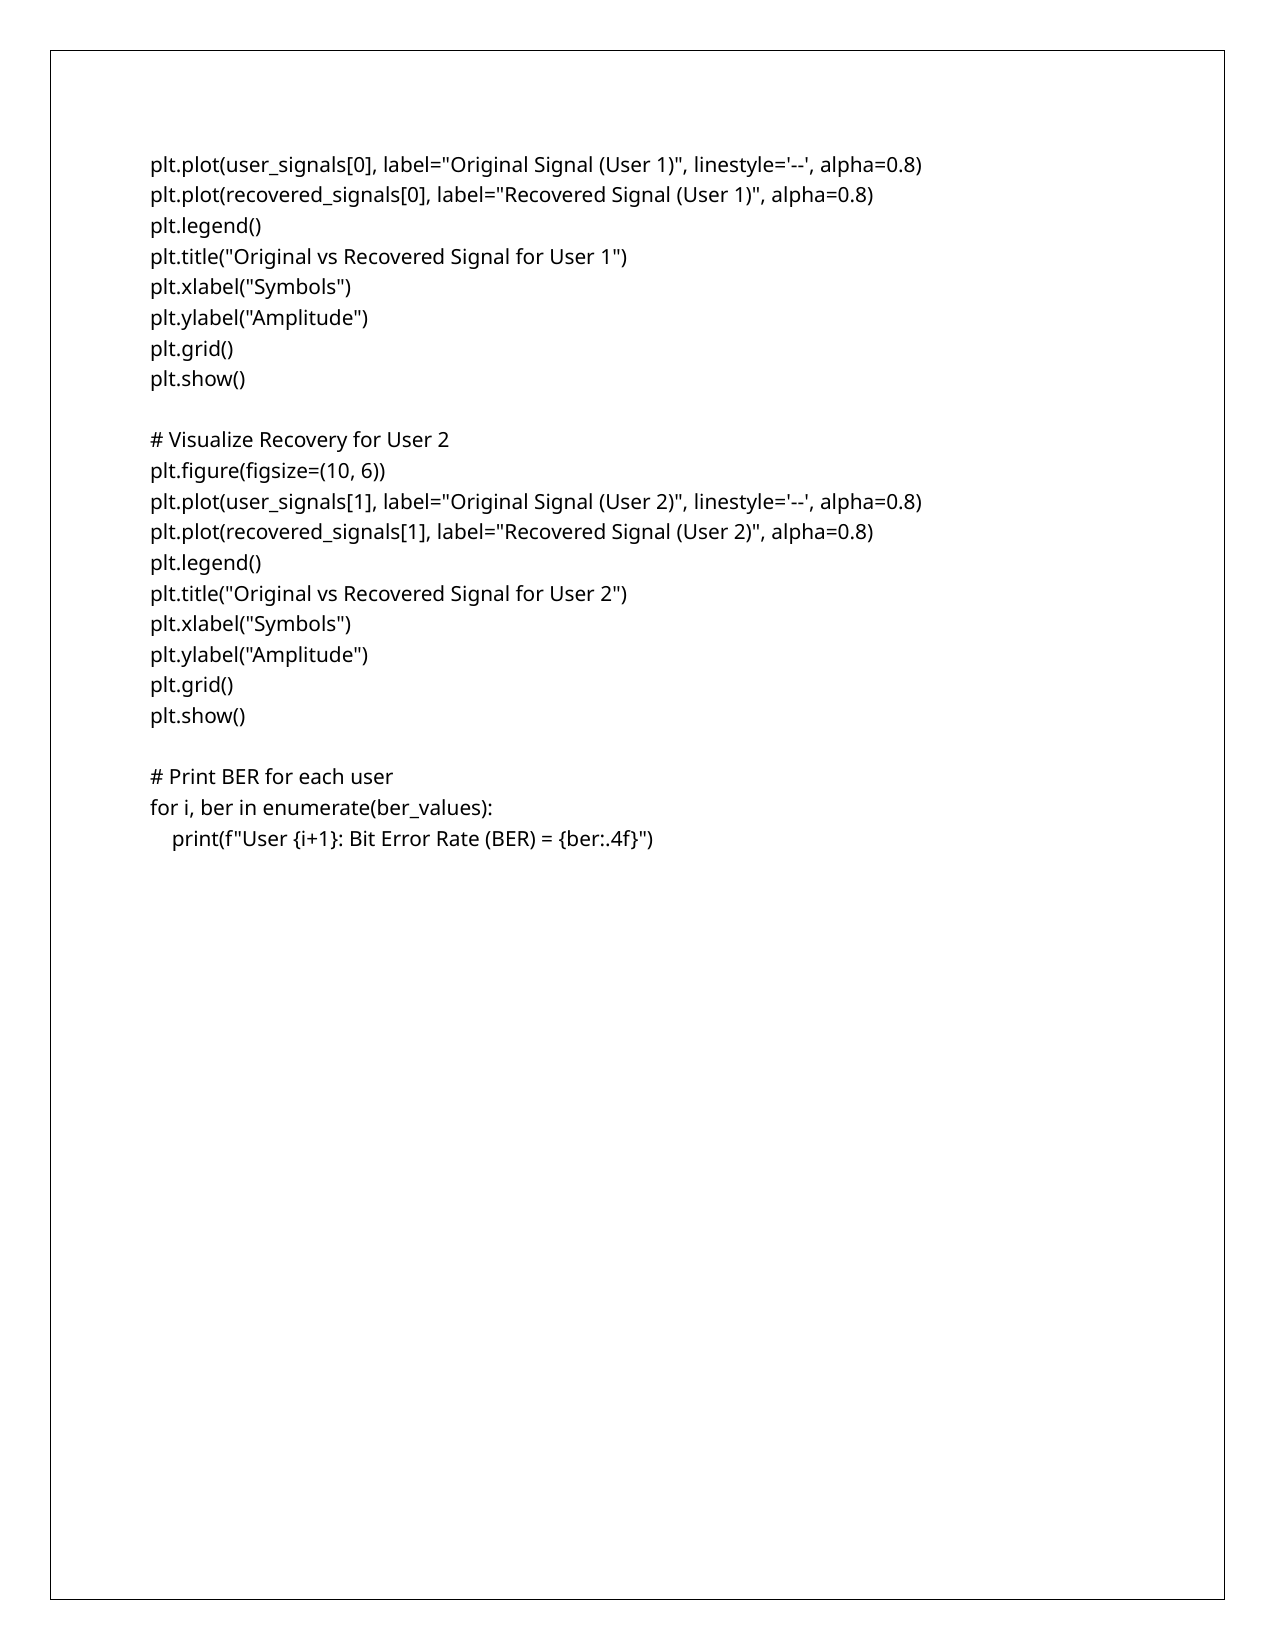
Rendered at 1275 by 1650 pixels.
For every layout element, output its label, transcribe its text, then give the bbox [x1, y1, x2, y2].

text for i, ber in enumerate(ber_values): [150, 793, 1125, 822]
text plt.plot(user_signals[1], label="Original Signal (User 2)", linestyle='--', alpha=0.8) [150, 487, 1125, 515]
text plt.legend() [150, 548, 1125, 577]
text plt.xlabel("Symbols") [150, 272, 1125, 301]
text plt.grid() [150, 671, 1125, 699]
text plt.title("Original vs Recovered Signal for User 1") [150, 242, 1125, 270]
text plt.plot(recovered_signals[1], label="Recovered Signal (User 2)", alpha=0.8) [150, 517, 1125, 546]
text plt.grid() [150, 334, 1125, 362]
text print(f"User {i+1}: Bit Error Rate (BER) = {ber:.4f}") [150, 824, 1125, 852]
text plt.ylabel("Amplitude") [150, 303, 1125, 332]
text plt.xlabel("Symbols") [150, 609, 1125, 638]
text # Visualize Recovery for User 2 [150, 426, 1125, 454]
text plt.plot(user_signals[0], label="Original Signal (User 1)", linestyle='--', alpha=0.8) [150, 150, 1125, 178]
text plt.title("Original vs Recovered Signal for User 2") [150, 579, 1125, 607]
text plt.show() [150, 701, 1125, 730]
text plt.ylabel("Amplitude") [150, 640, 1125, 668]
text # Print BER for each user [150, 762, 1125, 791]
text plt.show() [150, 364, 1125, 393]
text plt.legend() [150, 211, 1125, 240]
text plt.figure(figsize=(10, 6)) [150, 456, 1125, 485]
text plt.plot(recovered_signals[0], label="Recovered Signal (User 1)", alpha=0.8) [150, 181, 1125, 209]
